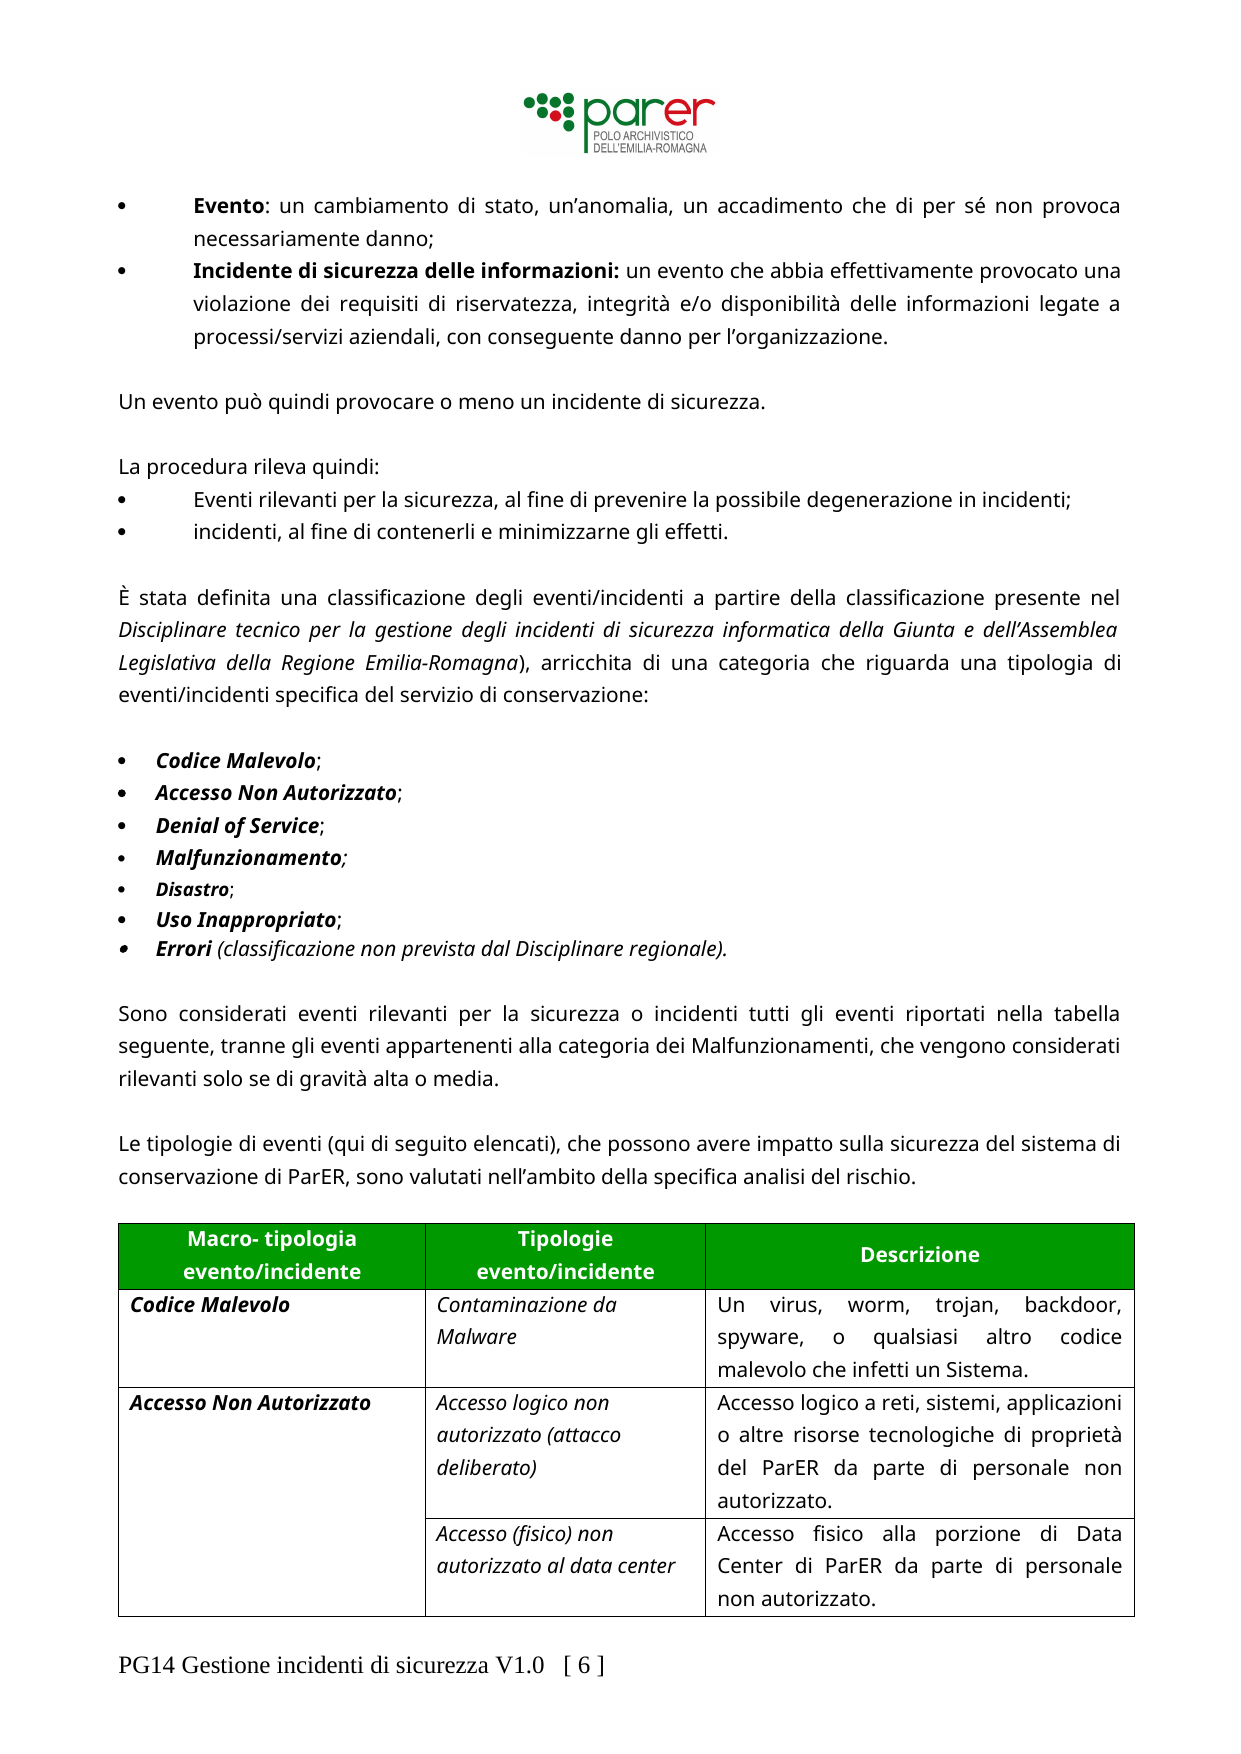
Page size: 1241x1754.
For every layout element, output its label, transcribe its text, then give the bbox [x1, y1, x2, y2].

list Codice Malevolo; [118, 746, 1122, 774]
list Eventi rilevanti per la sicurezza, al fine di prevenire la possibile degenerazione in incidenti; [118, 485, 1122, 513]
list Uso Inappropriato; [118, 905, 1122, 934]
text Un evento può quindi provocare o meno un incidente di sicurezza. [118, 387, 1122, 416]
table_header Tipologie evento/incidente [426, 1224, 705, 1289]
list Disastro; [118, 876, 1122, 902]
table_cell Accesso fisico alla porzione di Data Center di ParER da parte di personale non autorizzato. [706, 1519, 1134, 1616]
list Accesso Non Autorizzato; [118, 778, 1122, 807]
list Le tipologie di eventi (qui di seguito elencati), che possono avere impatto sulla sicurezza del sistema di conservazione di ParER, sono valutati nell’ambito della specifica analisi del rischio. [118, 1129, 1122, 1191]
picture [521, 88, 720, 158]
table_header Descrizione [706, 1224, 1134, 1289]
text La procedura rileva quindi: [118, 452, 1122, 481]
table_header Macro- tipologia evento/incidente [119, 1224, 425, 1289]
list Malfunzionamento; [118, 843, 1122, 872]
table_cell Accesso (fisico) non autorizzato al data center [426, 1519, 705, 1616]
list Evento: un cambiamento di stato, un’anomalia, un accadimento che di per sé non provoca necessariamente danno; [118, 191, 1122, 252]
table_cell Contaminazione da Malware [426, 1290, 705, 1387]
list Sono considerati eventi rilevanti per la sicurezza o incidenti tutti gli eventi riportati nella tabella seguente, tranne gli eventi appartenenti alla categoria dei Malfunzionamenti, che vengono considerati rilevanti solo se di gravità alta o media. [118, 999, 1122, 1093]
table_cell Accesso logico non autorizzato (attacco deliberato) [426, 1388, 705, 1518]
list Errori (classificazione non prevista dal Disciplinare regionale). [118, 934, 1122, 962]
list incidenti, al fine di contenerli e minimizzarne gli effetti. [118, 517, 1122, 546]
table_cell Un virus, worm, trojan, backdoor, spyware, o qualsiasi altro codice malevolo che infetti un Sistema. [706, 1290, 1134, 1387]
list Denial of Service; [118, 811, 1122, 839]
table_cell Accesso Non Autorizzato [119, 1388, 425, 1616]
table_cell Accesso logico a reti, sistemi, applicazioni o altre risorse tecnologiche di proprietà del ParER da parte di personale non autorizzato. [706, 1388, 1134, 1518]
table_cell Codice Malevolo [119, 1290, 425, 1387]
list Incidente di sicurezza delle informazioni: un evento che abbia effettivamente provocato una violazione dei requisiti di riservatezza, integrità e/o disponibilità delle informazioni legate a processi/servizi aziendali, con conseguente danno per l’organizzazione. [118, 257, 1122, 350]
text È stata definita una classificazione degli eventi/incidenti a partire della classificazione presente nel Disciplinare tecnico per la gestione degli incidenti di sicurezza informatica della Giunta e dell’Assemblea Legislativa della Regione Emilia-Romagna), arricchita di una categoria che riguarda una tipologia di eventi/incidenti specifica del servizio di conservazione: [118, 583, 1122, 709]
